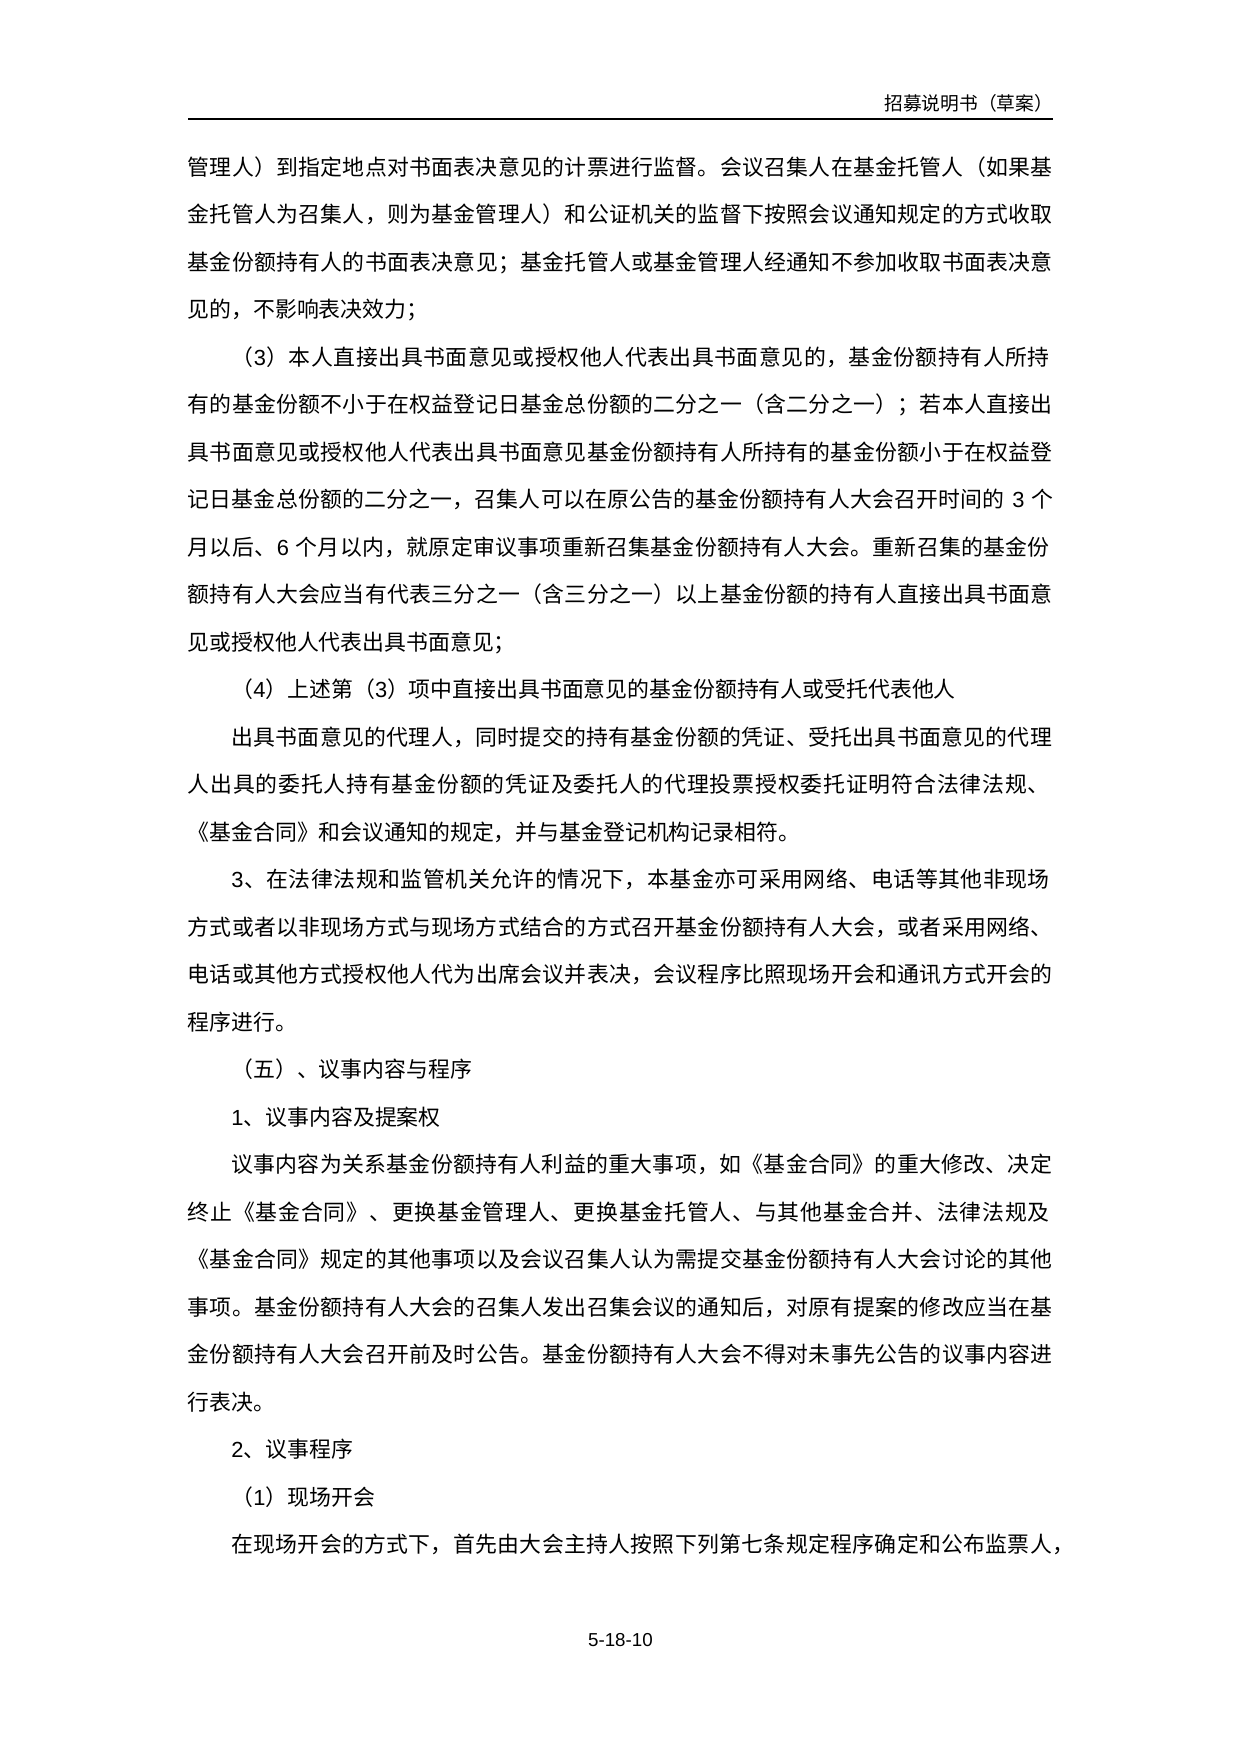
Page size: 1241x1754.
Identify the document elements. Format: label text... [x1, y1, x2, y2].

text 2、议事程序 [187, 1432, 1053, 1464]
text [187, 150, 1053, 324]
text （五）、议事内容与程序 [187, 1052, 1053, 1084]
text 出具书面意见的代理人，同时提交的持有基金份额的凭证、受托出具书面意见的代理人出具的委托人持有基金份额的凭证及委托人的代理投票授权委托证明符合法律法规、《基金合同》和会议通知的规定，并与基金登记机构记录相符。 [187, 720, 1053, 847]
text （3）本人直接出具书面意见或授权他人代表出具书面意见的，基金份额持有人所持有的基金份额不小于在权益登记日基金总份额的二分之一（含二分之一）；若本人直接出具书面意见或授权他人代表出具书面意见基金份额持有人所持有的基金份额小于在权益登记日基金总份额的二分之一，召集人可以在原公告的基金份额持有人大会召开时间的3 个月以后、6 个月以内，就原定审议事项重新召集基金份额持有人大会。重新召集的基金份额持有人大会应当有代表三分之一（含三分之一）以上基金份额的持有人直接出具书面意见或授权他人代表出具书面意见； [187, 340, 1053, 657]
text 议事内容为关系基金份额持有人利益的重大事项，如《基金合同》的重大修改、决定终止《基金合同》、更换基金管理人、更换基金托管人、与其他基金合并、法律法规及《基金合同》规定的其他事项以及会议召集人认为需提交基金份额持有人大会讨论的其他事项。基金份额持有人大会的召集人发出召集会议的通知后，对原有提案的修改应当在基金份额持有人大会召开前及时公告。基金份额持有人大会不得对未事先公告的议事内容进行表决。 [187, 1147, 1053, 1417]
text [187, 1527, 1053, 1559]
text （1）现场开会 [187, 1480, 1053, 1512]
text 1、议事内容及提案权 [187, 1100, 1053, 1132]
text （4）上述第（3）项中直接出具书面意见的基金份额持有人或受托代表他人 [187, 672, 1053, 704]
text 3、在法律法规和监管机关允许的情况下，本基金亦可采用网络、电话等其他非现场方式或者以非现场方式与现场方式结合的方式召开基金份额持有人大会，或者采用网络、电话或其他方式授权他人代为出席会议并表决，会议程序比照现场开会和通讯方式开会的程序进行。 [187, 862, 1053, 1037]
